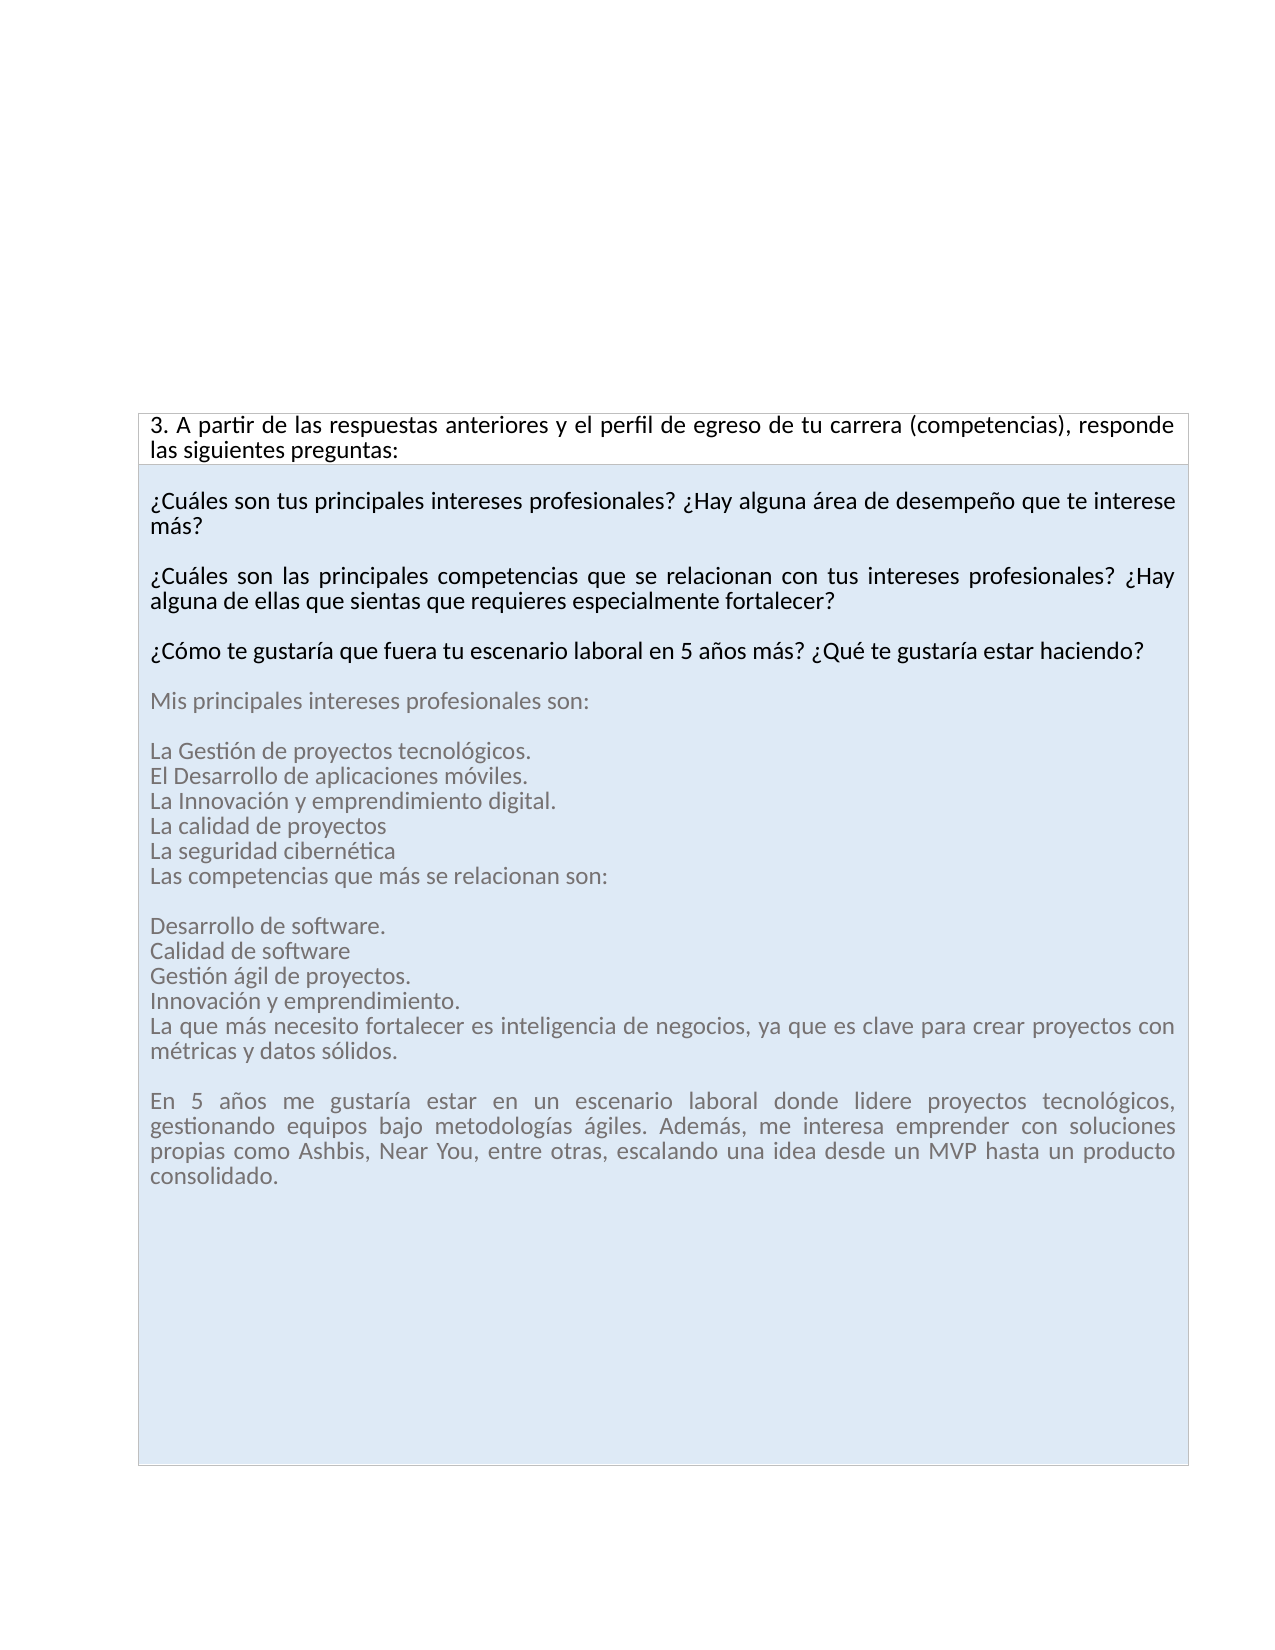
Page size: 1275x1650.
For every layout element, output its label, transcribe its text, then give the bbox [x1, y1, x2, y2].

table_header 3. A partir de las respuestas anteriores y el perfil de egreso de tu carrera (competencias), responde las siguientes preguntas: [139, 414, 1188, 463]
table_cell ¿Cuáles son tus principales intereses profesionales? ¿Hay alguna área de desempeño que te interese más? ¿Cuáles son las principales competencias que se relacionan con tus intereses profesionales? ¿Hay alguna de ellas que sientas que requieres especialmente fortalecer? ¿Cómo te gustaría que fuera tu escenario laboral en 5 años más? ¿Qué te gustaría estar haciendo? Mis principales intereses profesionales son: La Gestión de proyectos tecnológicos. El Desarrollo de aplicaciones móviles. La Innovación y emprendimiento digital. La calidad de proyectos La seguridad cibernética Las competencias que más se relacionan son: Desarrollo de software. Calidad de software Gestión ágil de proyectos. Innovación y emprendimiento. La que más necesito fortalecer es inteligencia de negocios, ya que es clave para crear proyectos con métricas y datos sólidos. En 5 años me gustaría estar en un escenario laboral donde lidere proyectos tecnológicos, gestionando equipos bajo metodologías ágiles. Además, me interesa emprender con soluciones propias como Ashbis, Near You, entre otras, escalando una idea desde un MVP hasta un producto consolidado. [139, 465, 1188, 1464]
